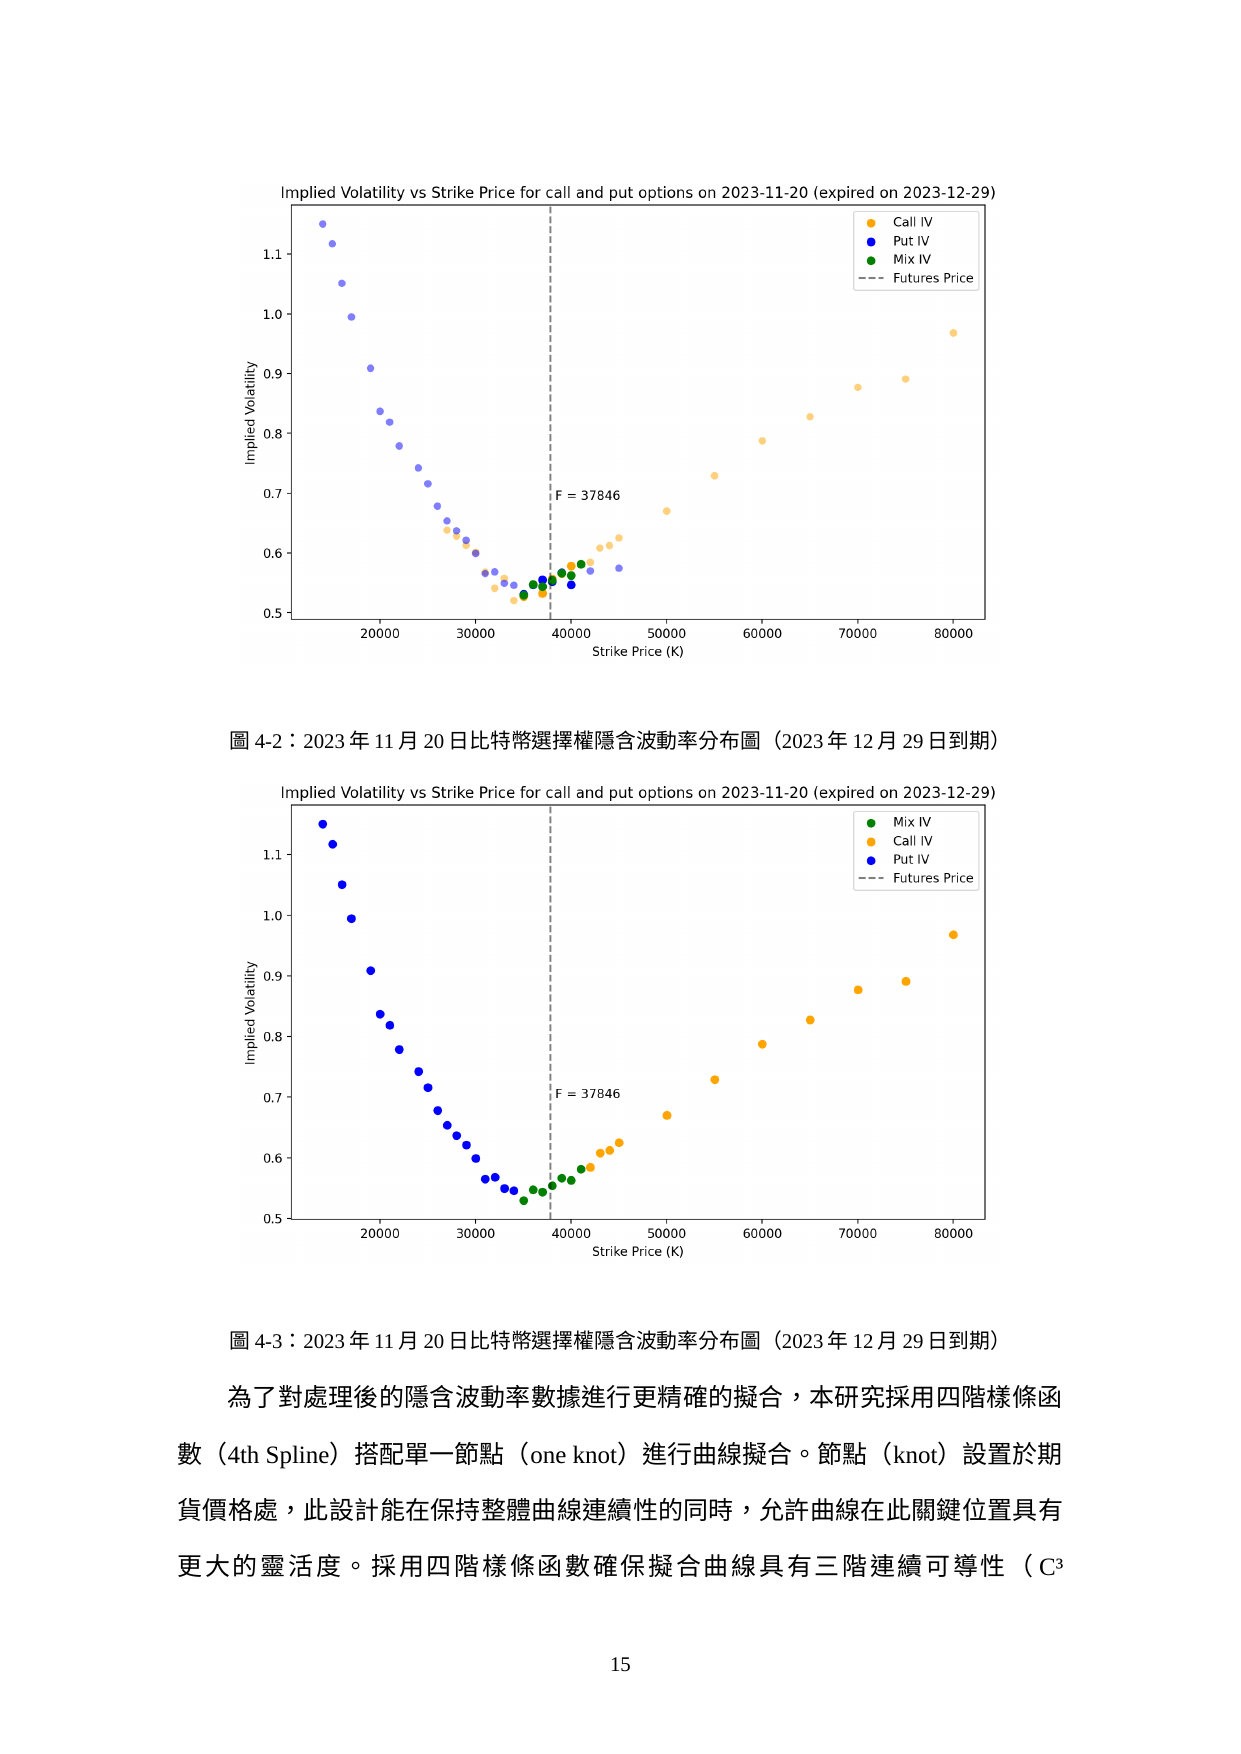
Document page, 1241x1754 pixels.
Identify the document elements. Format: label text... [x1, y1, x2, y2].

text 圖4-2：2023年11月20日比特幣選擇權隱含波動率分布圖（2023年12月29日到期） [177, 721, 1063, 758]
picture [236, 777, 1004, 1267]
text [177, 1377, 1063, 1583]
text 圖4-3：2023年11月20日比特幣選擇權隱含波動率分布圖（2023年12月29日到期） [177, 1321, 1063, 1358]
picture [236, 177, 1004, 667]
